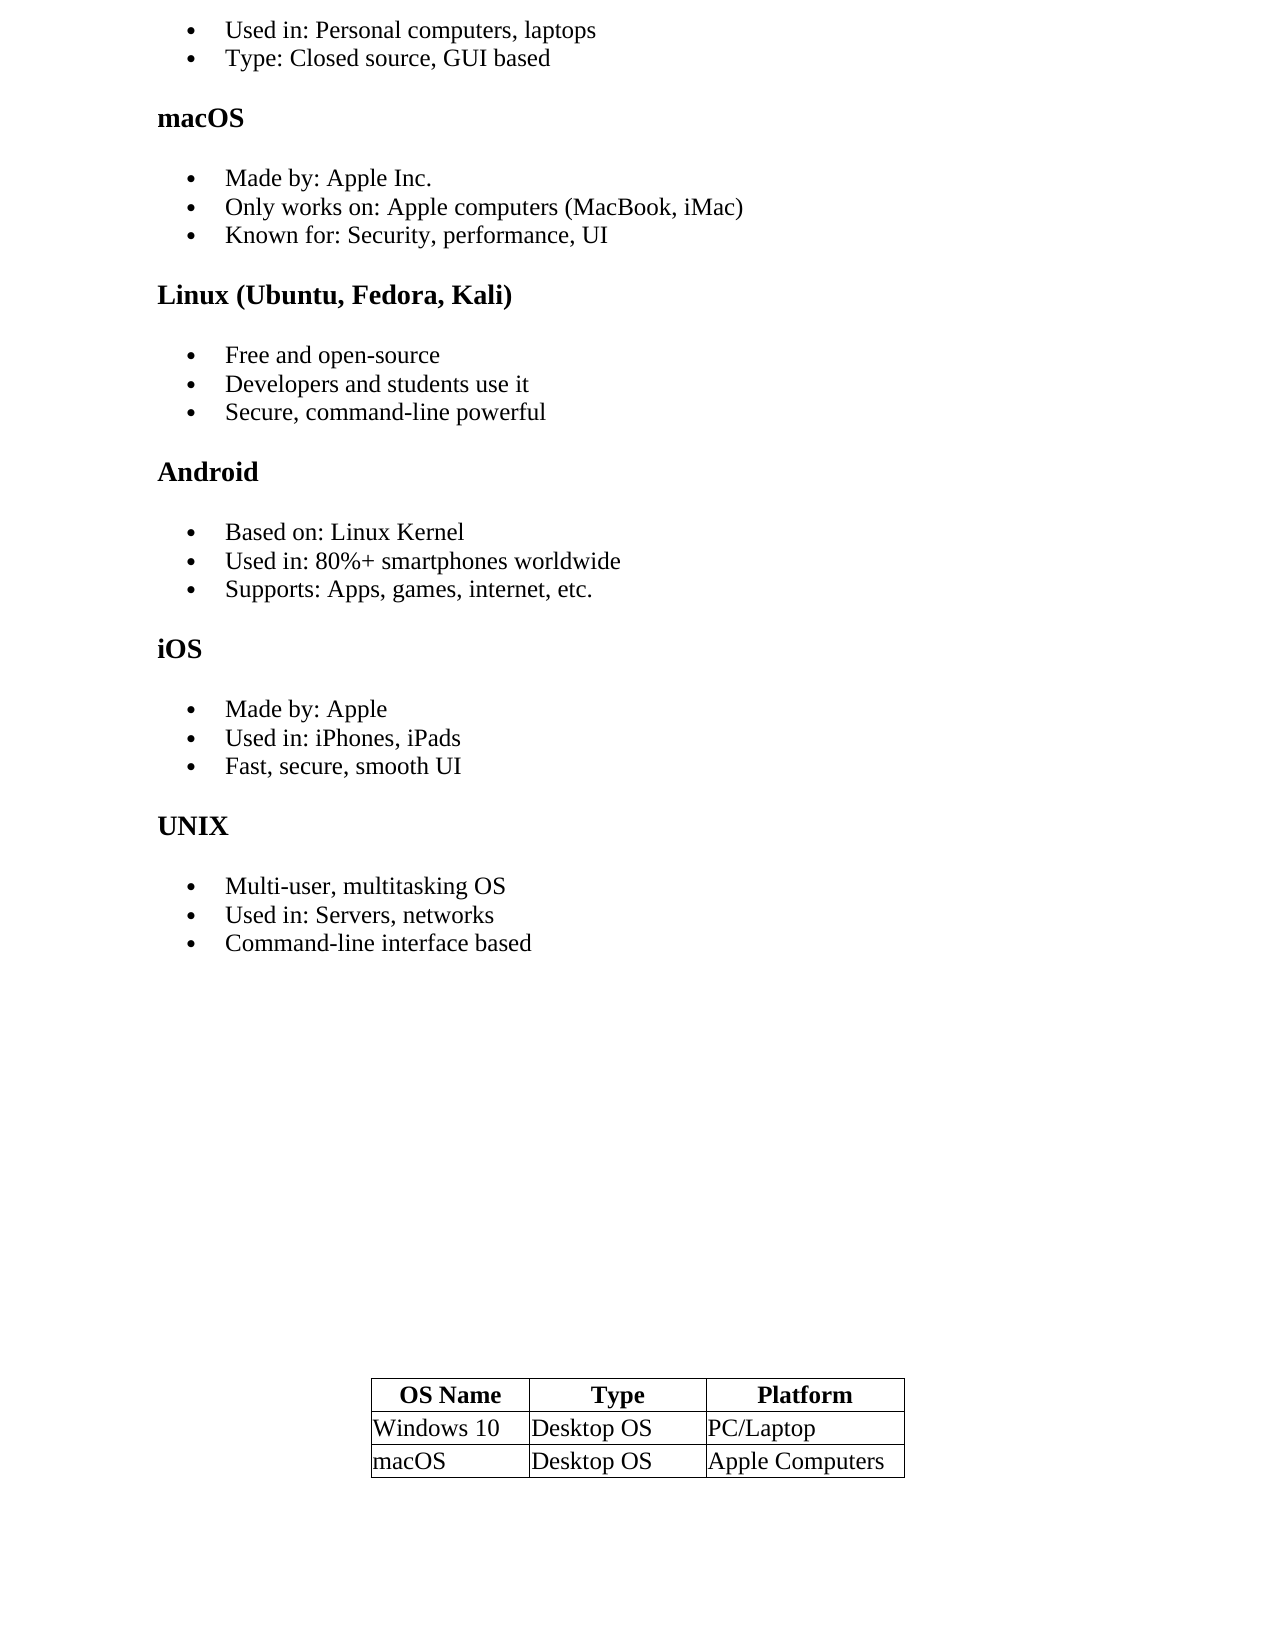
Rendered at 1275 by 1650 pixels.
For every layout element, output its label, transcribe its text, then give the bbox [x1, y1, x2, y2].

list Used in: iPhones, iPads [187, 723, 1125, 751]
table_cell PC/Laptop [707, 1412, 904, 1444]
list Multi-user, multitasking OS [187, 871, 1125, 900]
text Android [150, 455, 1125, 488]
list Made by: Apple Inc. [187, 163, 1125, 192]
table_header Platform [707, 1379, 904, 1411]
text iOS [150, 632, 1125, 665]
table_cell Desktop OS [530, 1445, 706, 1477]
table_cell Windows 10 [372, 1412, 529, 1444]
text UNIX [150, 809, 1125, 842]
list Known for: Security, performance, UI [187, 221, 1125, 249]
text Linux (Ubuntu, Fedora, Kali) [150, 278, 1125, 311]
table_cell Apple Computers [707, 1445, 904, 1477]
list Used in: Personal computers, laptops [187, 15, 1125, 43]
list Used in: Servers, networks [187, 900, 1125, 928]
list Fast, secure, smooth UI [187, 751, 1125, 780]
list Secure, command-line powerful [187, 397, 1125, 426]
list Developers and students use it [187, 369, 1125, 397]
list Based on: Linux Kernel [187, 517, 1125, 546]
table_header OS Name [372, 1379, 529, 1411]
list Command-line interface based [187, 928, 1125, 957]
text macOS [150, 101, 1125, 134]
list Supports: Apps, games, internet, etc. [187, 574, 1125, 603]
list Type: Closed source, GUI based [187, 43, 1125, 72]
table_cell macOS [372, 1445, 529, 1477]
list Used in: 80%+ smartphones worldwide [187, 546, 1125, 574]
table_cell Desktop OS [530, 1412, 706, 1444]
list Only works on: Apple computers (MacBook, iMac) [187, 192, 1125, 221]
table_header Type [530, 1379, 706, 1411]
list Free and open-source [187, 340, 1125, 369]
list Made by: Apple [187, 694, 1125, 723]
